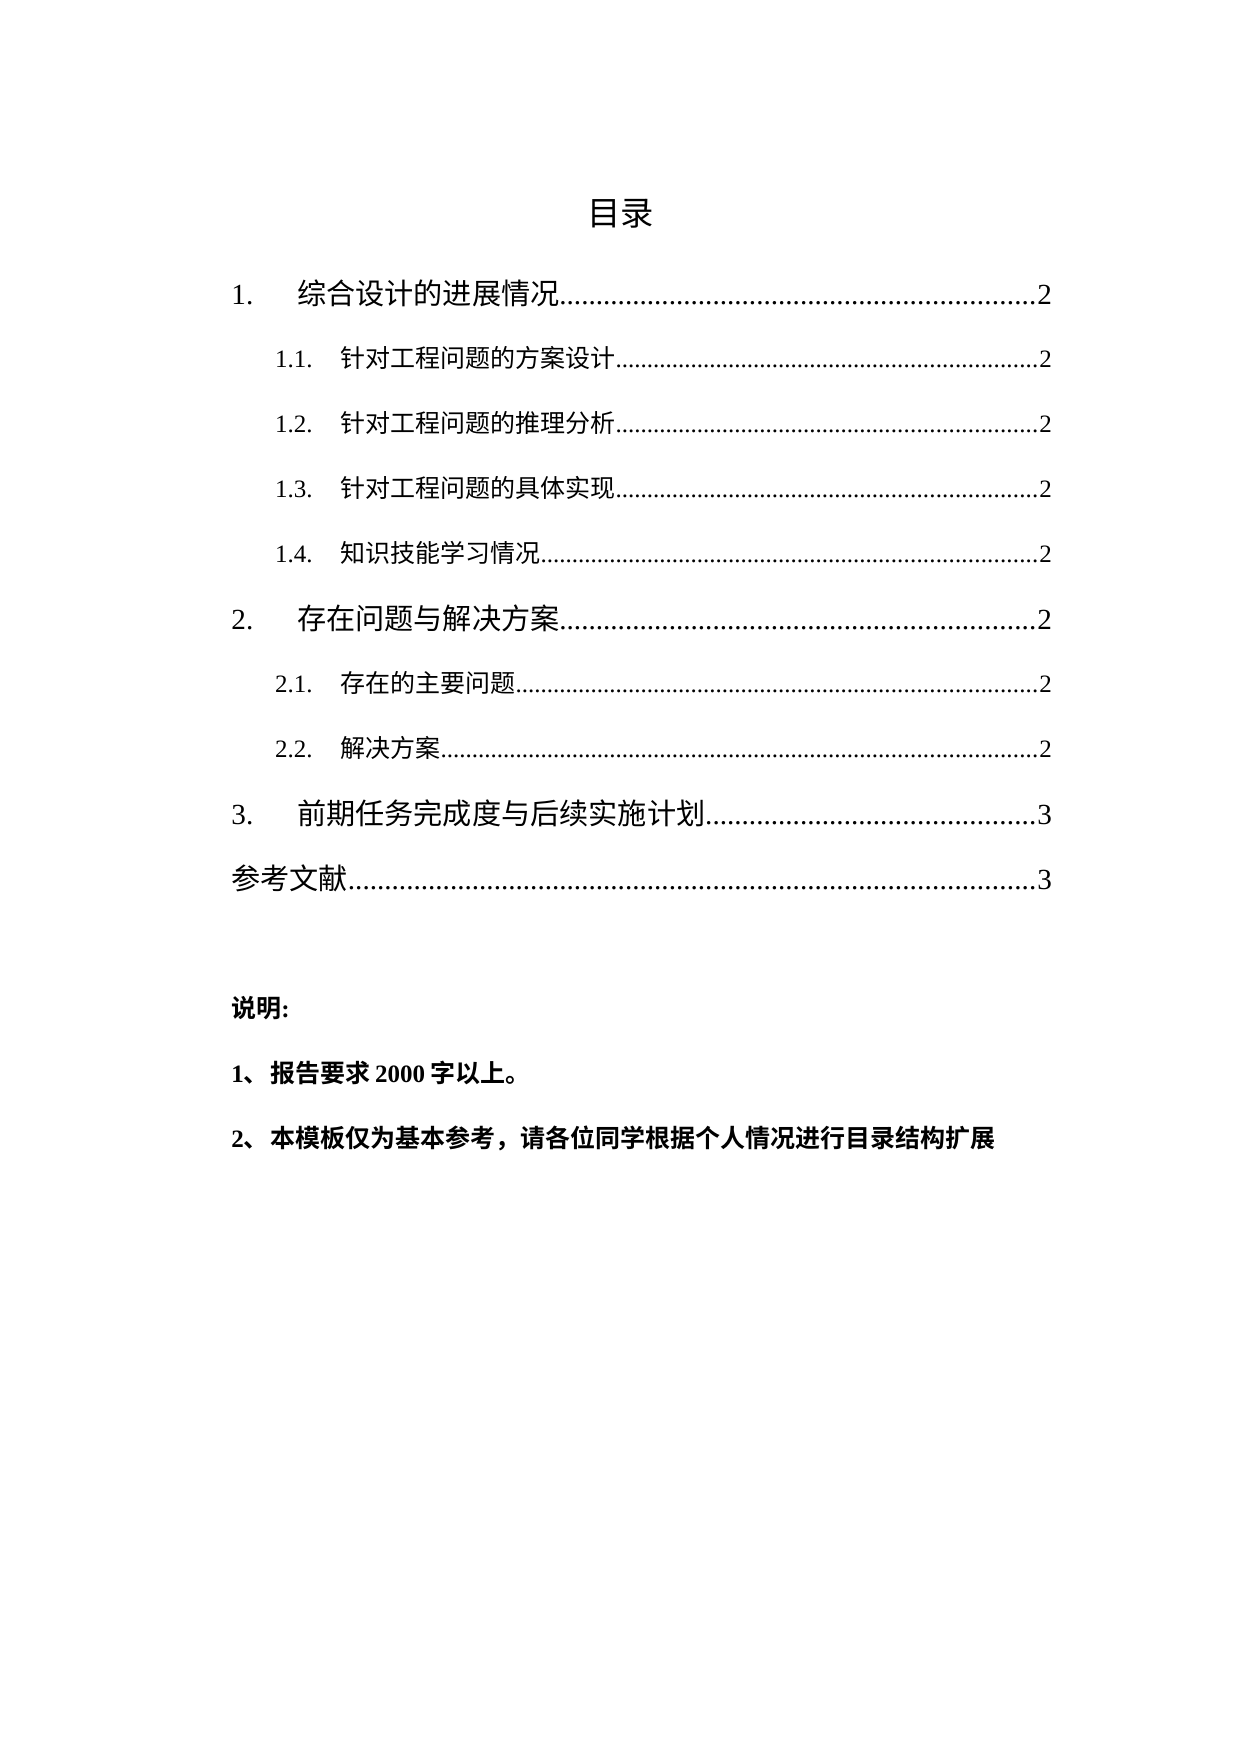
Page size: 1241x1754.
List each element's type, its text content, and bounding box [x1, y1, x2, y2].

text 1.1. 针对工程问题的方案设计 2 [275, 324, 1053, 389]
text 1.4. 知识技能学习情况 2 [275, 519, 1053, 584]
text 参考文献 3 [231, 844, 1053, 909]
text 1.2. 针对工程问题的推理分析 2 [275, 389, 1053, 454]
text 1.3. 针对工程问题的具体实现 2 [275, 454, 1053, 519]
list 报告要求2000字以上。 [231, 1039, 1053, 1104]
text 说明: [231, 974, 1053, 1039]
text 2.2. 解决方案 2 [275, 714, 1053, 779]
text 2. 存在问题与解决方案 2 [231, 584, 1053, 649]
list 本模板仅为基本参考，请各位同学根据个人情况进行目录结构扩展 [231, 1104, 1053, 1169]
text 1. 综合设计的进展情况 2 [231, 259, 1053, 324]
text 3. 前期任务完成度与后续实施计划 3 [231, 779, 1053, 844]
text 2.1. 存在的主要问题 2 [275, 649, 1053, 714]
text 目录 [187, 178, 1053, 243]
